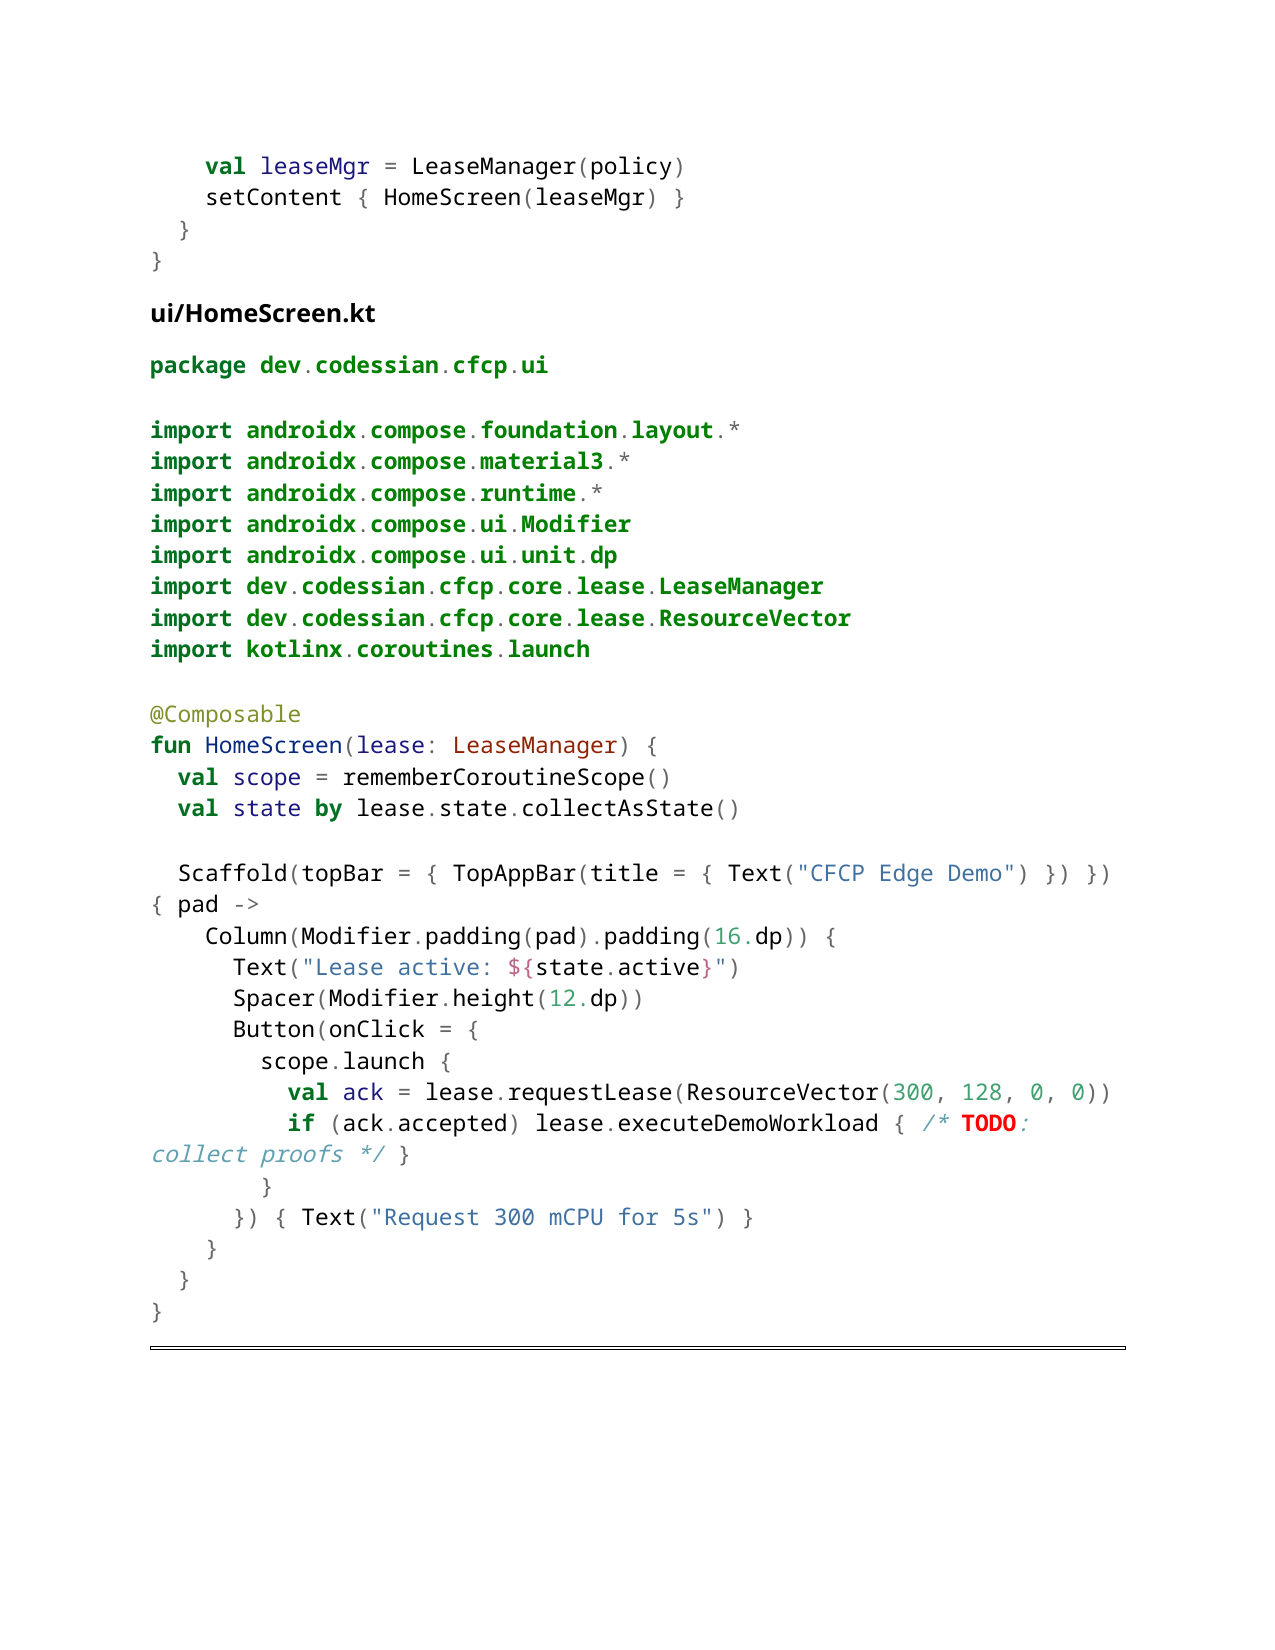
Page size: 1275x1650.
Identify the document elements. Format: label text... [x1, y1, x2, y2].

text ui/HomeScreen.kt [150, 296, 1125, 330]
text package dev.codessian.cfcp.ui import androidx.compose.foundation.layout.* import androidx.compose.material3.* import androidx.compose.runtime.* import androidx.compose.ui.Modifier import androidx.compose.ui.unit.dp import dev.codessian.cfcp.core.lease.LeaseManager import dev.codessian.cfcp.core.lease.ResourceVector import kotlinx.coroutines.launch @Composable fun HomeScreen(lease: LeaseManager) { val scope = rememberCoroutineScope() val state by lease.state.collectAsState() Scaffold(topBar = { TopAppBar(title = { Text("CFCP Edge Demo") }) }) { pad -> Column(Modifier.padding(pad).padding(16.dp)) { Text("Lease active: ${state.active}") Spacer(Modifier.height(12.dp)) Button(onClick = { scope.launch { val ack = lease.requestLease(ResourceVector(300, 128, 0, 0)) if (ack.accepted) lease.executeDemoWorkload { /* TODO: collect proofs */ } } }) { Text("Request 300 mCPU for 5s") } } } } [150, 349, 1125, 1326]
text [150, 150, 1125, 275]
